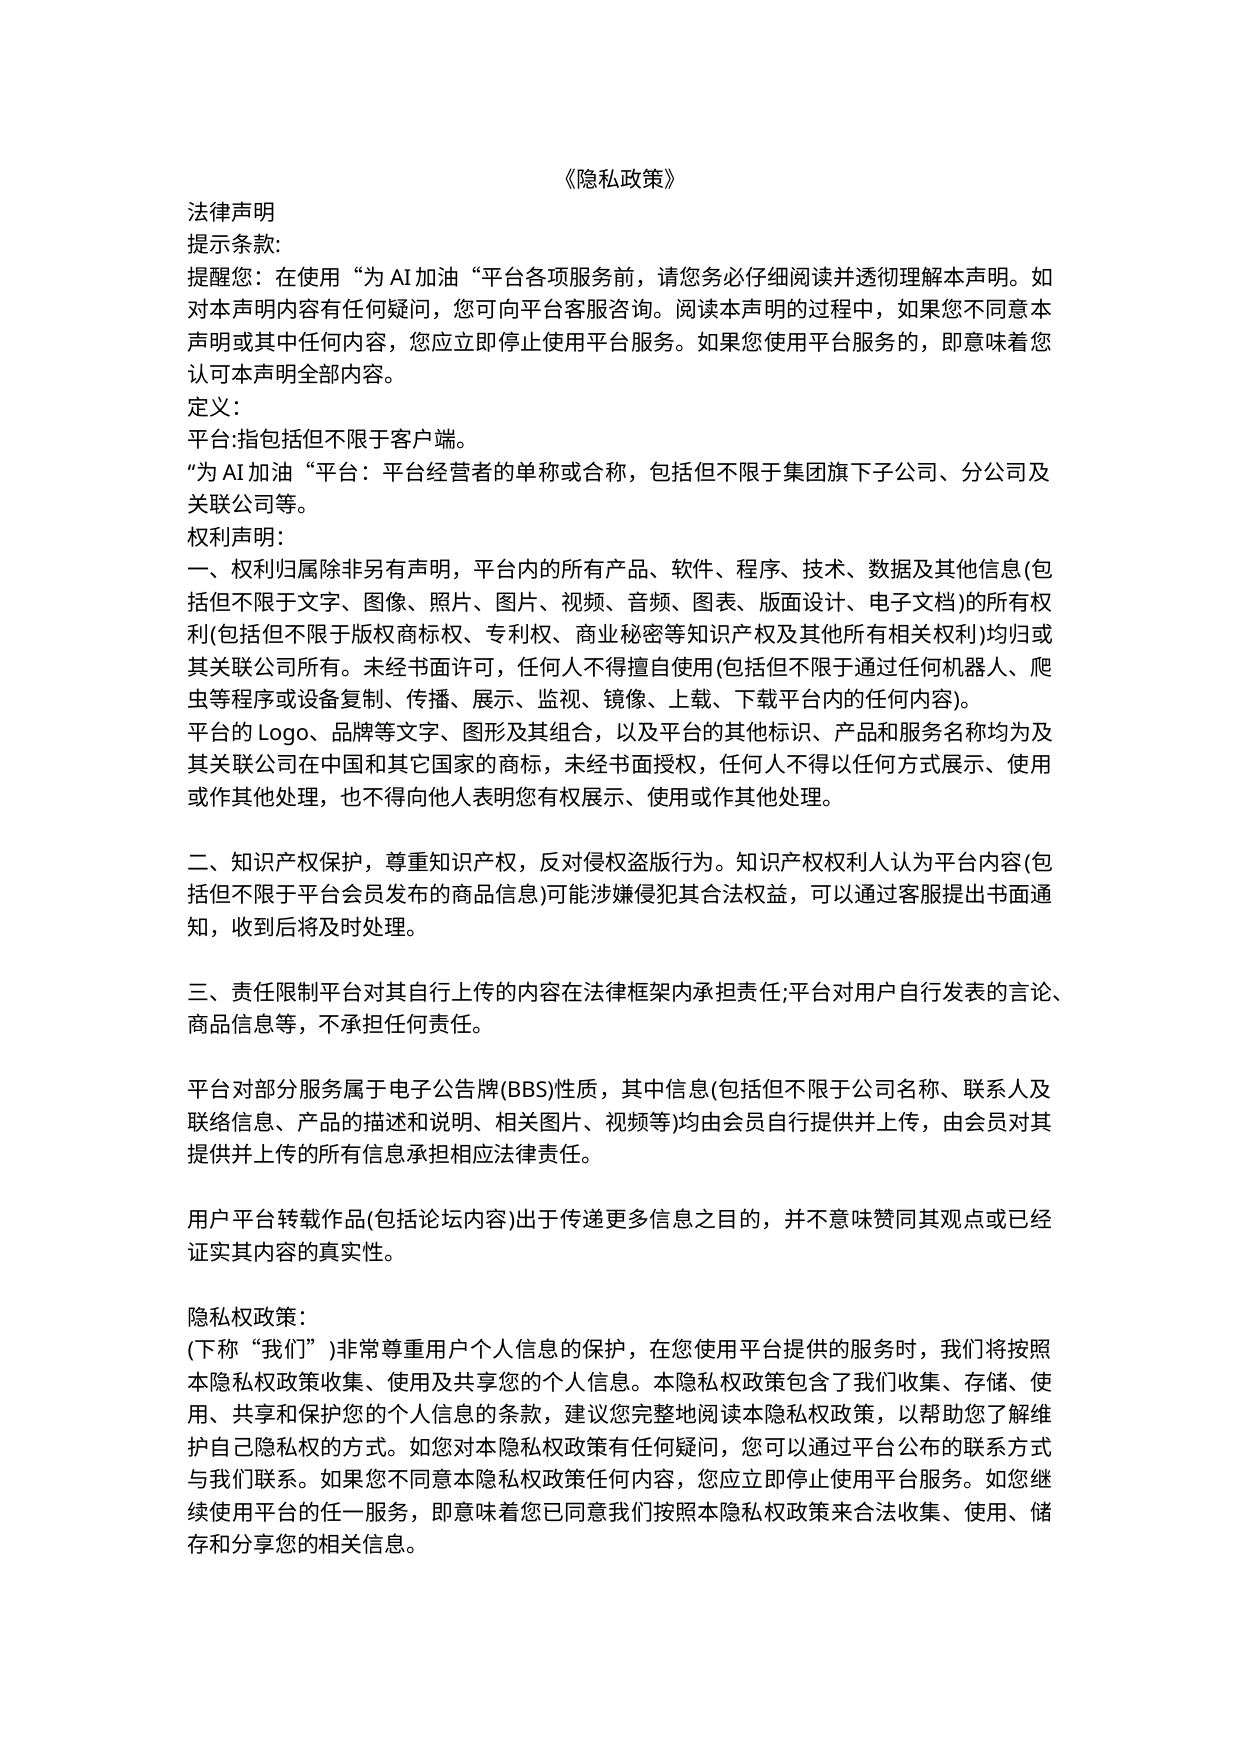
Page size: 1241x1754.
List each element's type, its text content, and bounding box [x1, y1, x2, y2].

text “为AI加油“平台：平台经营者的单称或合称，包括但不限于集团旗下子公司、分公司及关联公司等。 [187, 454, 1053, 519]
text 提示条款: [187, 227, 1053, 259]
text 三、责任限制平台对其自行上传的内容在法律框架内承担责任;平台对用户自行发表的言论、商品信息等，不承担任何责任。 [187, 974, 1053, 1039]
text 法律声明 [187, 194, 1053, 227]
text 《隐私政策》 [187, 162, 1053, 194]
text 用户平台转载作品(包括论坛内容)出于传递更多信息之目的，并不意味赞同其观点或已经证实其内容的真实性。 [187, 1202, 1053, 1267]
text 提醒您：在使用“为AI加油“平台各项服务前，请您务必仔细阅读并透彻理解本声明。如对本声明内容有任何疑问，您可向平台客服咨询。阅读本声明的过程中，如果您不同意本声明或其中任何内容，您应立即停止使用平台服务。如果您使用平台服务的，即意味着您认可本声明全部内容。 [187, 259, 1053, 389]
text 平台:指包括但不限于客户端。 [187, 422, 1053, 454]
text 一、权利归属除非另有声明，平台内的所有产品、软件、程序、技术、数据及其他信息(包括但不限于文字、图像、照片、图片、视频、音频、图表、版面设计、电子文档)的所有权利(包括但不限于版权商标权、专利权、商业秘密等知识产权及其他所有相关权利)均归或其关联公司所有。未经书面许可，任何人不得擅自使用(包括但不限于通过任何机器人、爬虫等程序或设备复制、传播、展示、监视、镜像、上载、下载平台内的任何内容)。 [187, 552, 1053, 714]
text 平台的Logo、品牌等文字、图形及其组合，以及平台的其他标识、产品和服务名称均为及其关联公司在中国和其它国家的商标，未经书面授权，任何人不得以任何方式展示、使用或作其他处理，也不得向他人表明您有权展示、使用或作其他处理。 [187, 714, 1053, 812]
text 定义： [187, 389, 1053, 422]
text 二、知识产权保护，尊重知识产权，反对侵权盗版行为。知识产权权利人认为平台内容(包括但不限于平台会员发布的商品信息)可能涉嫌侵犯其合法权益，可以通过客服提出书面通知，收到后将及时处理。 [187, 844, 1053, 942]
text 权利声明： [187, 519, 1053, 552]
text 隐私权政策： [187, 1299, 1053, 1332]
text 平台对部分服务属于电子公告牌(BBS)性质，其中信息(包括但不限于公司名称、联系人及联络信息、产品的描述和说明、相关图片、视频等)均由会员自行提供并上传，由会员对其提供并上传的所有信息承担相应法律责任。 [187, 1072, 1053, 1169]
text (下称“我们”)非常尊重用户个人信息的保护，在您使用平台提供的服务时，我们将按照本隐私权政策收集、使用及共享您的个人信息。本隐私权政策包含了我们收集、存储、使用、共享和保护您的个人信息的条款，建议您完整地阅读本隐私权政策，以帮助您了解维护自己隐私权的方式。如您对本隐私权政策有任何疑问，您可以通过平台公布的联系方式与我们联系。如果您不同意本隐私权政策任何内容，您应立即停止使用平台服务。如您继续使用平台的任一服务，即意味着您已同意我们按照本隐私权政策来合法收集、使用、储存和分享您的相关信息。 [187, 1332, 1053, 1559]
